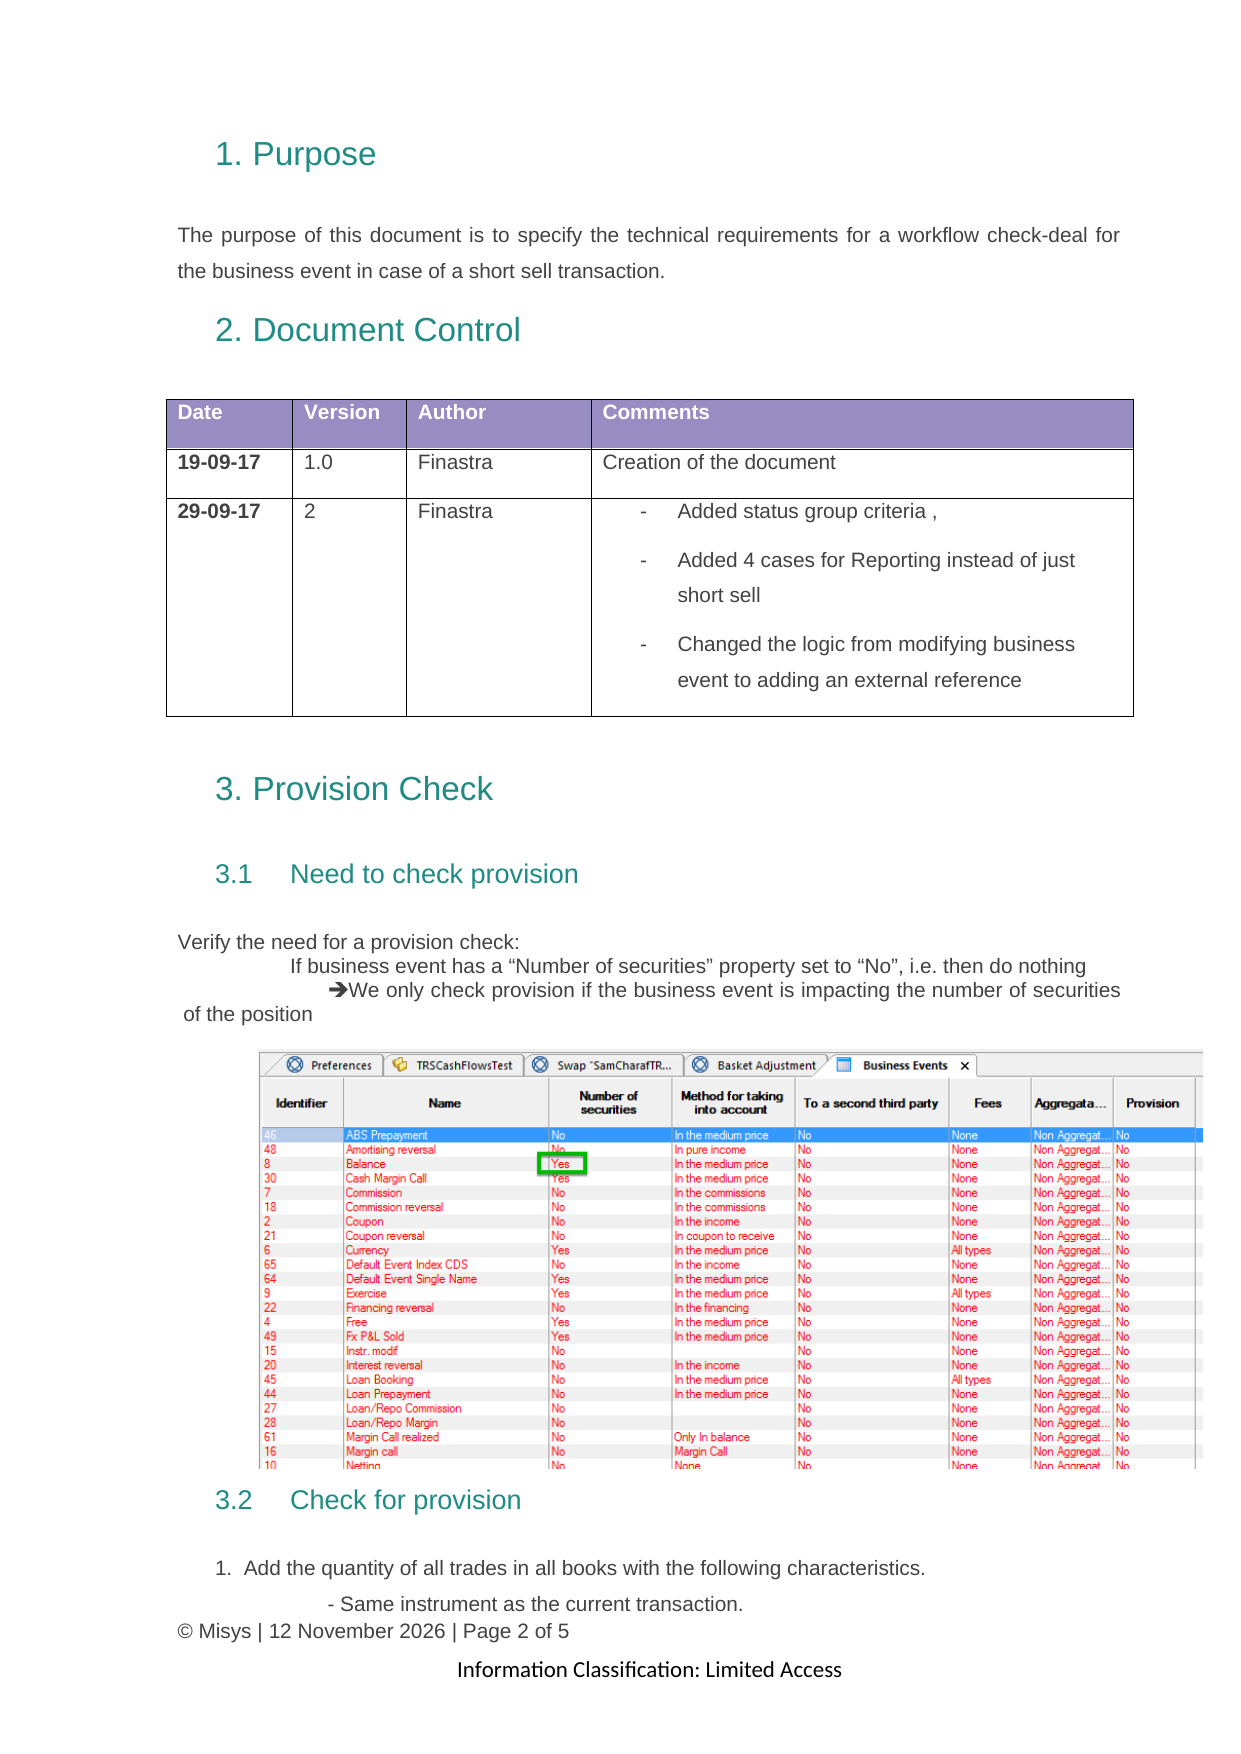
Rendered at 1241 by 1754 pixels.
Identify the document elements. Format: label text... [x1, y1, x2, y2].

table_header Version [293, 400, 406, 448]
subtitle Purpose [215, 134, 1122, 172]
table_header Author [407, 400, 591, 448]
table_cell Finastra [407, 450, 591, 498]
subtitle Document Control [215, 310, 1122, 348]
text We only check provision if the business event is impacting the number of securities of the position [183, 977, 1122, 1025]
text 1. Add the quantity of all trades in all books with the following characteristics. [215, 1556, 1122, 1580]
text The purpose of this document is to specify the technical requirements for a workflow check-deal for the business event in case of a short sell transaction. [177, 223, 1122, 282]
table_cell 19-09-17 [167, 450, 292, 498]
list If business event has a “Number of securities” property set to “No”, i.e. then do nothing [290, 953, 1122, 977]
text - Same instrument as the current transaction. [327, 1592, 1122, 1616]
text Verify the need for a provision check: [177, 929, 1122, 953]
table_cell Creation of the document [592, 450, 1133, 498]
subtitle Provision Check [215, 769, 1122, 807]
picture [258, 1049, 1203, 1469]
table_cell 1.0 [293, 450, 406, 498]
table_header Comments [592, 400, 1133, 448]
table_cell Added status group criteria , Added 4 cases for Reporting instead of just short sell Changed the logic from modifying business event to adding an external reference [592, 499, 1133, 716]
table_cell 29-09-17 [167, 499, 292, 716]
table_cell Finastra [407, 499, 591, 716]
table_cell 2 [293, 499, 406, 716]
subtitle Need to check provision [215, 858, 1122, 889]
subtitle Check for provision [215, 1484, 1122, 1515]
table_header Date [167, 400, 292, 448]
